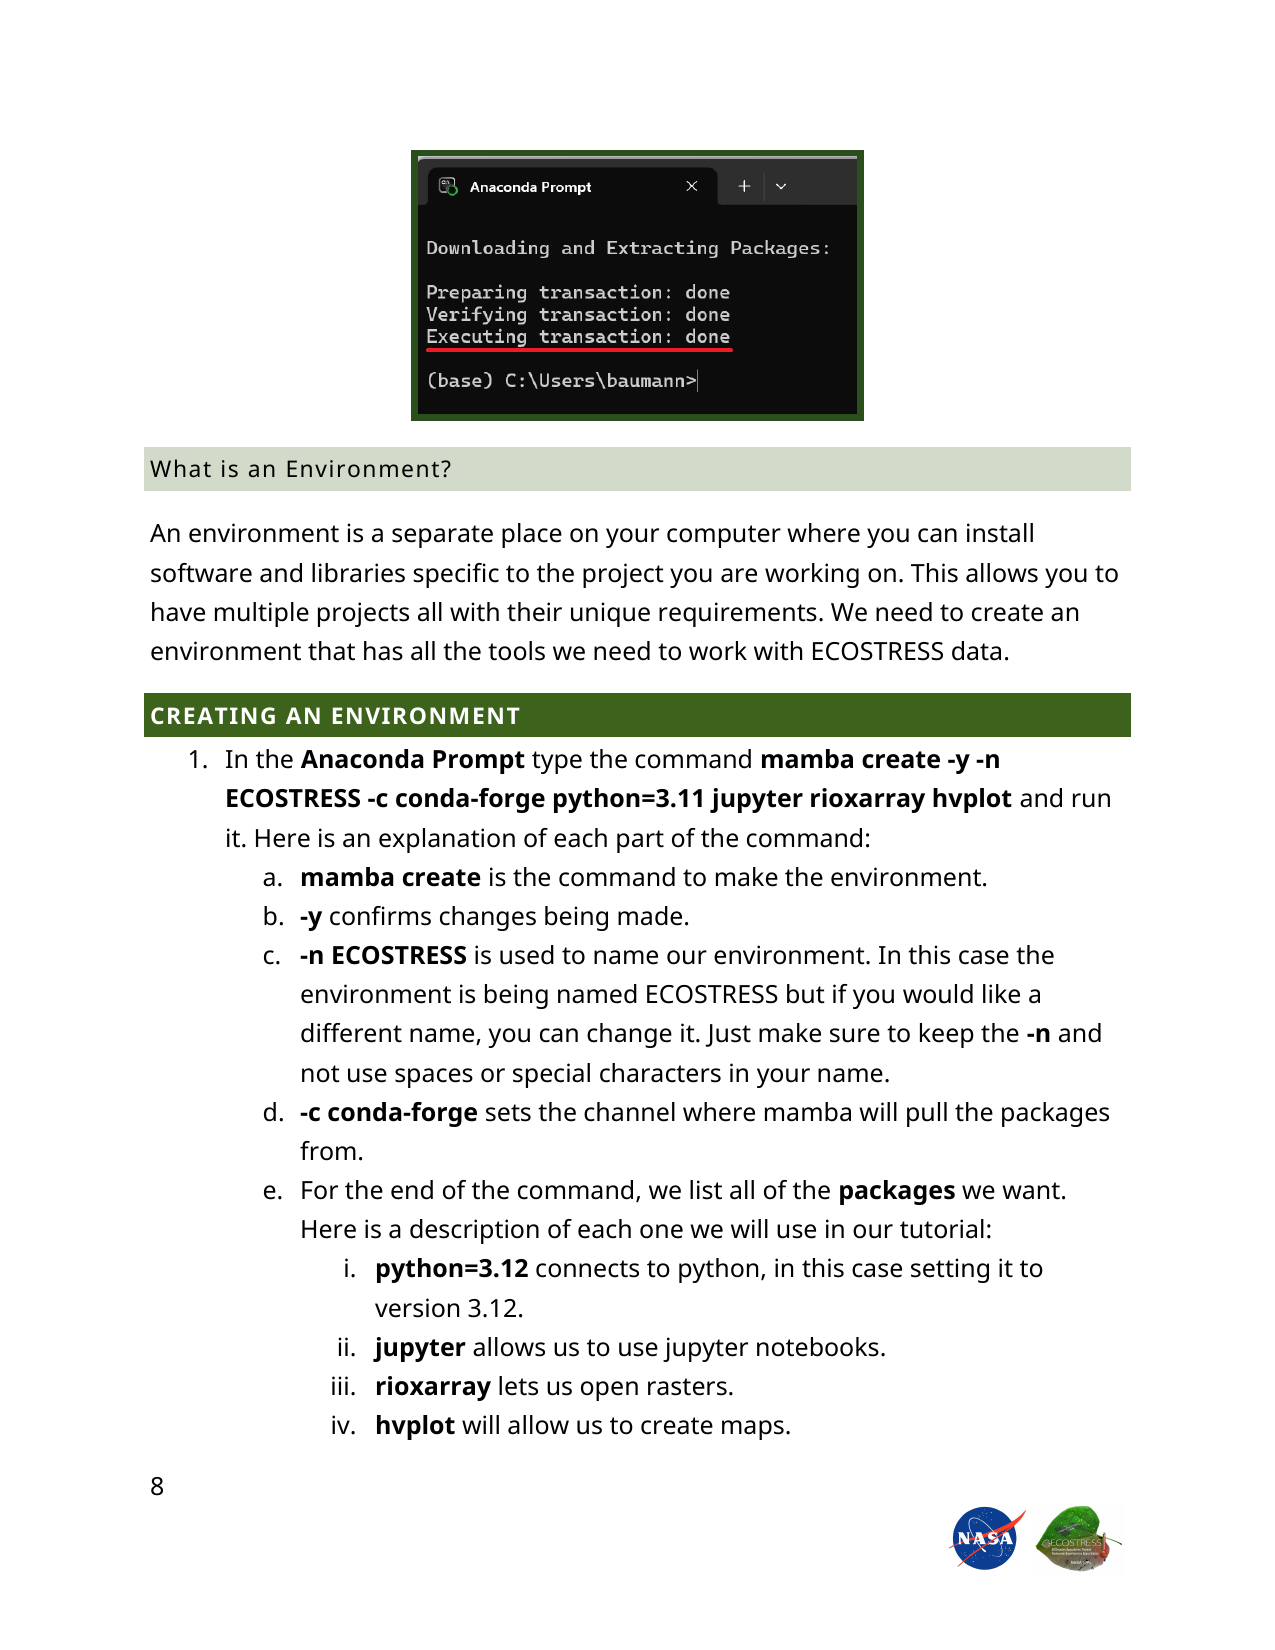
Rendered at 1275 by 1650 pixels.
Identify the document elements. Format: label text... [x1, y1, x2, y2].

list In the Anaconda Prompt type the command mamba create -y -n ECOSTRESS -c conda-forge python=3.11 jupyter rioxarray hvplot and run it. Here is an explanation of each part of the command: [187, 742, 1125, 854]
list rioxarray lets us open rasters. [356, 1369, 1125, 1403]
subtitle Creating an Environment [150, 700, 1125, 731]
subtitle What is an Environment? [150, 453, 1125, 484]
list -n ECOSTRESS is used to name our environment. In this case the environment is being named ECOSTRESS but if you would like a different name, you can change it. Just make sure to keep the -n and not use spaces or special characters in your name. [262, 938, 1125, 1089]
list -y confirms changes being made. [262, 899, 1125, 933]
list mamba create is the command to make the environment. [262, 859, 1125, 893]
picture [418, 156, 857, 414]
list hvplot will allow us to create maps. [356, 1408, 1125, 1442]
list For the end of the command, we list all of the packages we want. Here is a description of each one we will use in our tutorial: [262, 1173, 1125, 1246]
list python=3.12 connects to python, in this case setting it to version 3.12. [356, 1251, 1125, 1324]
list -c conda-forge sets the channel where mamba will pull the packages from. [262, 1094, 1125, 1168]
list jupyter allows us to use jupyter notebooks. [356, 1329, 1125, 1363]
picture [946, 1502, 1125, 1575]
text An environment is a separate place on your computer where you can install software and libraries specific to the project you are working on. This allows you to have multiple projects all with their unique requirements. We need to create an environment that has all the tools we need to work with ECOSTRESS data. [150, 516, 1125, 668]
